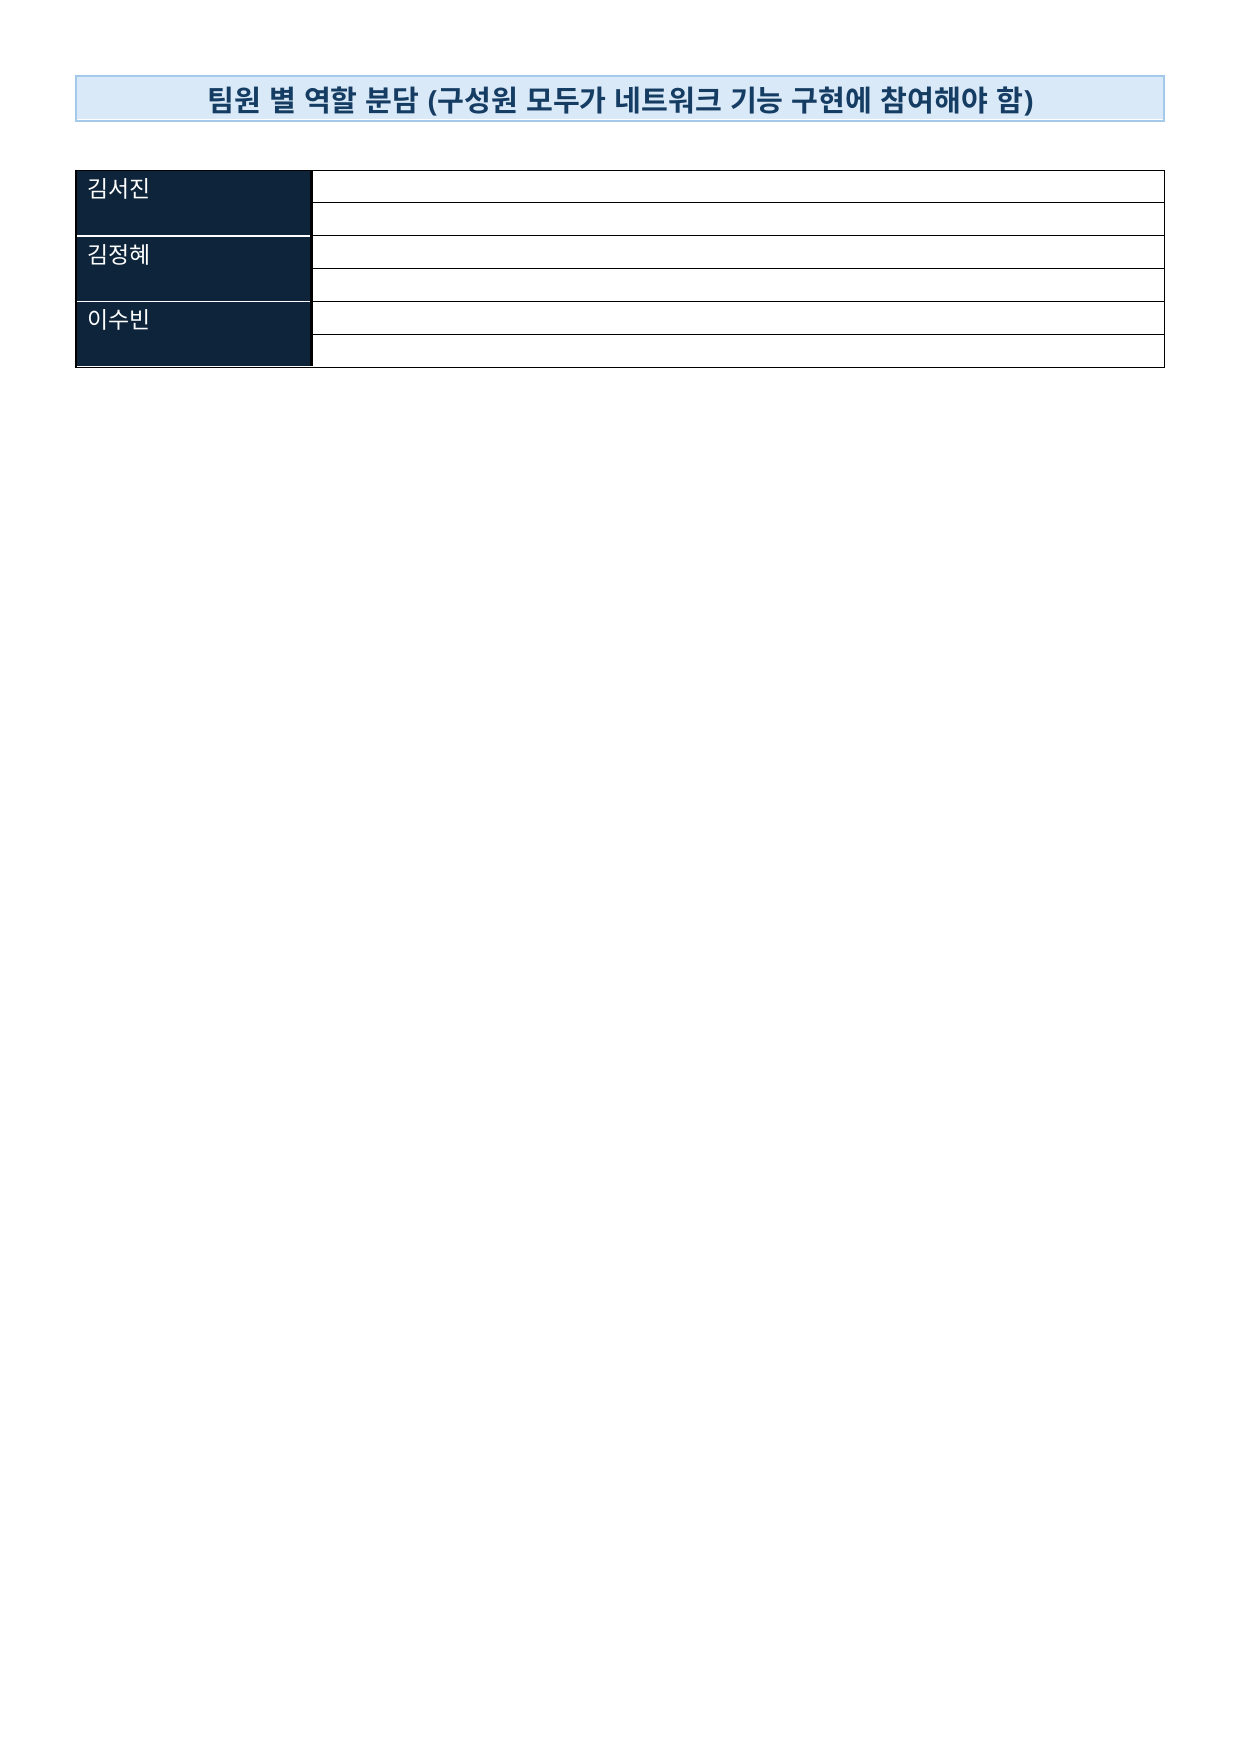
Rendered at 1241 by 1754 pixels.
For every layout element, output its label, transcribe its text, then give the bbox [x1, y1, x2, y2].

table_cell [313, 335, 1164, 366]
table_header 김서진 [77, 171, 310, 235]
table_cell [313, 302, 1164, 333]
table_cell [313, 269, 1164, 301]
table_header 팀원 별 역할 분담 (구성원 모두가 네트워크 기능 구현에 참여해야 함) [77, 77, 1163, 119]
table_cell 이수빈 [77, 302, 310, 366]
table_cell 김정혜 [77, 237, 310, 301]
table_header [313, 171, 1164, 202]
table_cell [313, 236, 1164, 268]
table_cell [313, 203, 1164, 235]
